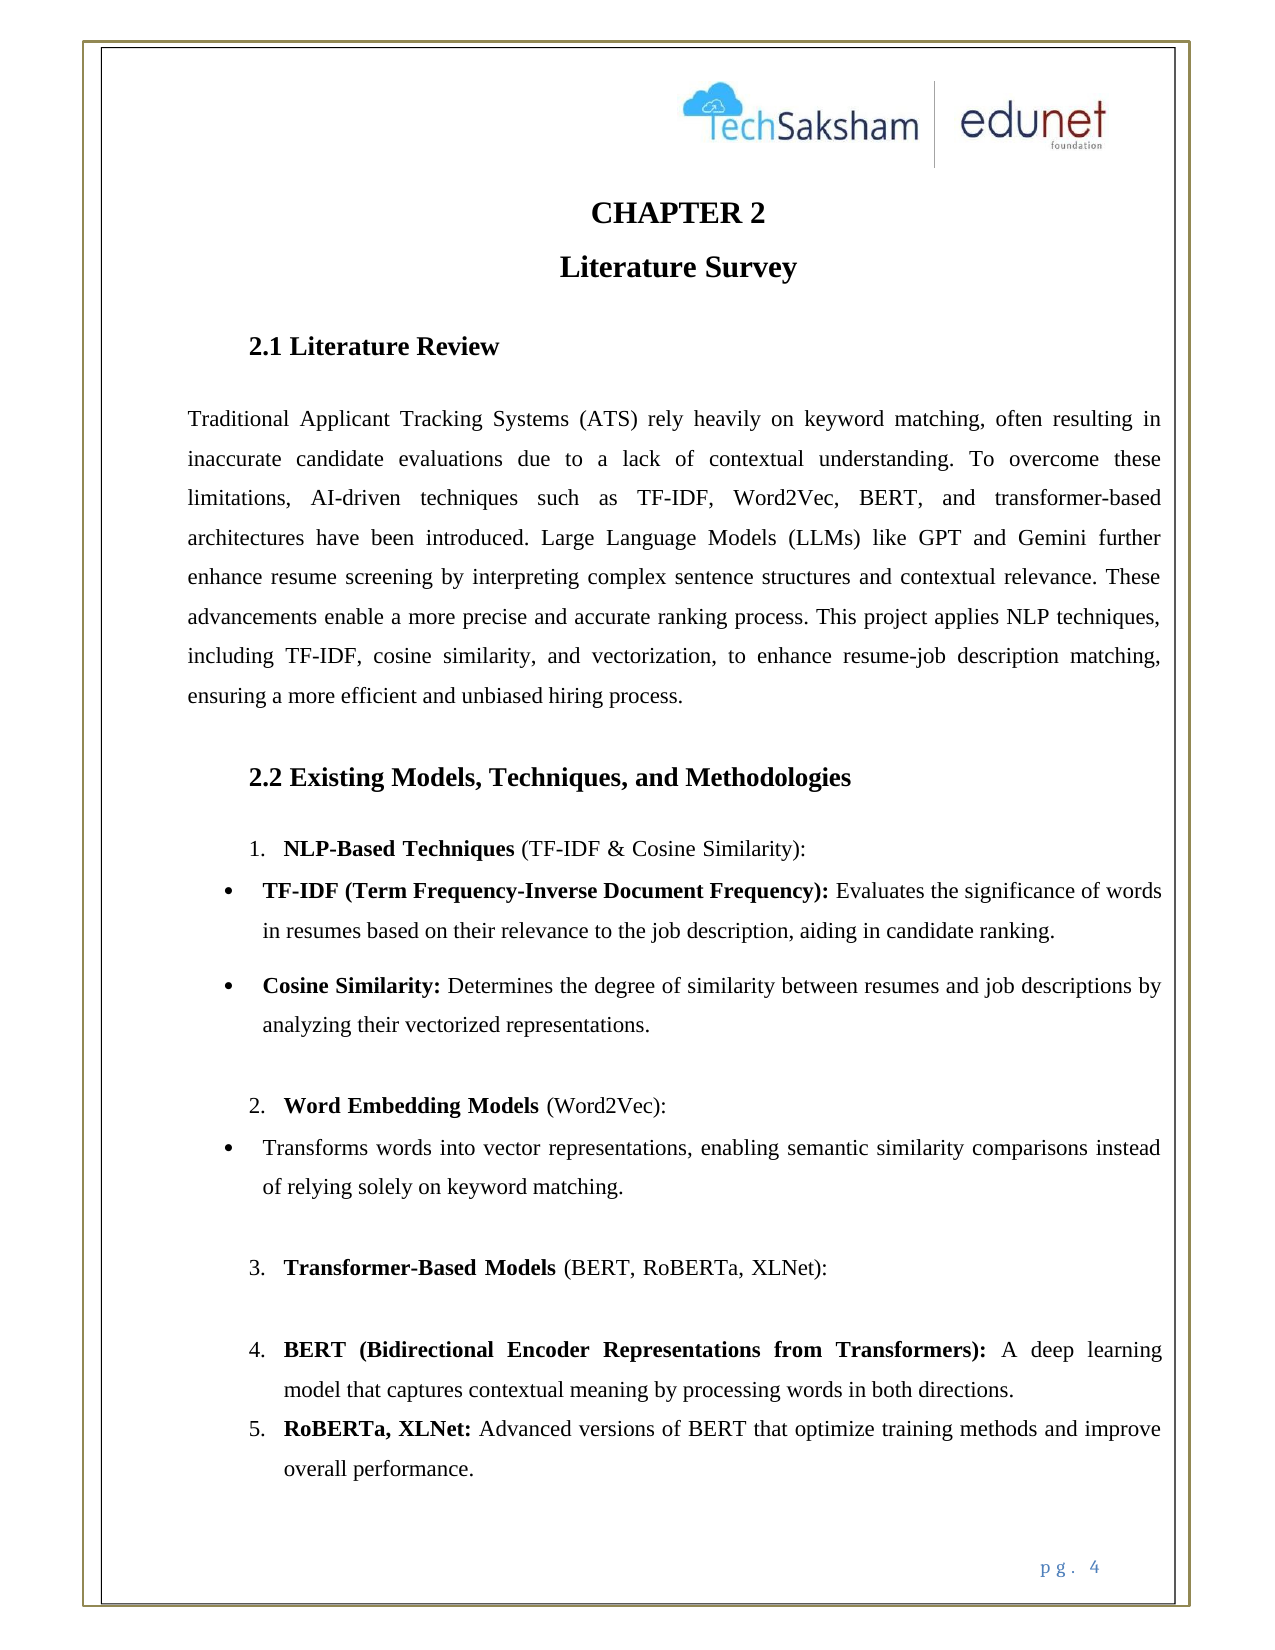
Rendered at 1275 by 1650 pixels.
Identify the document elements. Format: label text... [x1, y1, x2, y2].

subtitle Literature Survey [195, 248, 1162, 284]
picture [954, 93, 1109, 151]
list Transforms words into vector representations, enabling semantic similarity comparisons instead of relying solely on keyword matching. [225, 1134, 1162, 1200]
subtitle CHAPTER 2 [195, 194, 1162, 231]
picture [677, 81, 920, 143]
list RoBERTa, XLNet: Advanced versions of BERT that optimize training methods and improve overall performance. [248, 1415, 1162, 1481]
list BERT (Bidirectional Encoder Representations from Transformers): A deep learning model that captures contextual meaning by processing words in both directions. [248, 1336, 1162, 1402]
text Traditional Applicant Tracking Systems (ATS) rely heavily on keyword matching, often resulting in inaccurate candidate evaluations due to a lack of contextual understanding. To overcome these limitations, AI-driven techniques such as TF-IDF, Word2Vec, BERT, and transformer-based architectures have been introduced. Large Language Models (LLMs) like GPT and Gemini further enhance resume screening by interpreting complex sentence structures and contextual relevance. These advancements enable a more precise and accurate ranking process. This project applies NLP techniques, including TF-IDF, cosine similarity, and vectorization, to enhance resume-job description matching, ensuring a more efficient and unbiased hiring process. [187, 405, 1162, 708]
list TF-IDF (Term Frequency-Inverse Document Frequency): Evaluates the significance of words in resumes based on their relevance to the job description, aiding in candidate ranking. [225, 877, 1162, 943]
list NLP-Based Techniques (TF-IDF & Cosine Similarity): [248, 835, 1162, 862]
list Word Embedding Models (Word2Vec): [248, 1093, 1162, 1119]
subtitle Existing Models, Techniques, and Methodologies [248, 761, 1162, 792]
list Transformer-Based Models (BERT, RoBERTa, XLNet): [248, 1254, 1162, 1281]
list Cosine Similarity: Determines the degree of similarity between resumes and job descriptions by analyzing their vectorized representations. [225, 972, 1162, 1037]
subtitle Literature Review [248, 331, 1162, 362]
